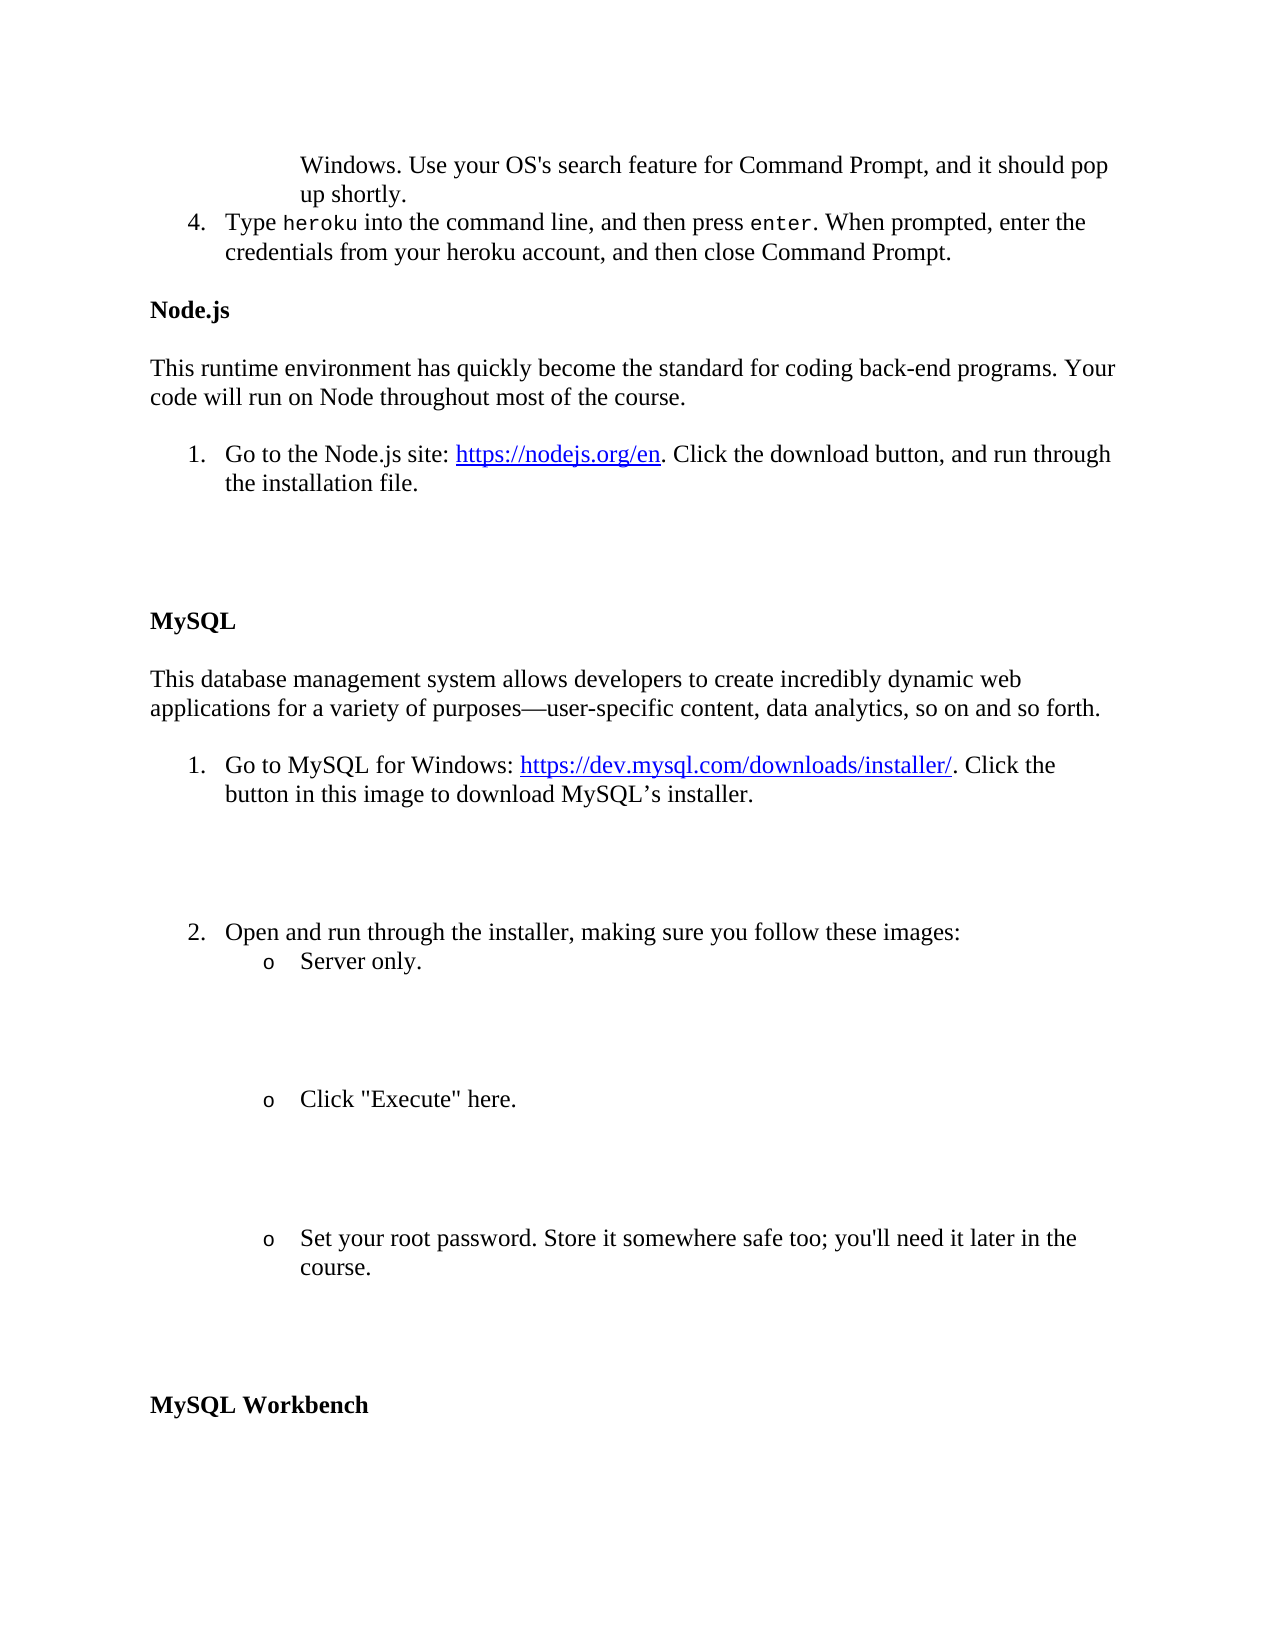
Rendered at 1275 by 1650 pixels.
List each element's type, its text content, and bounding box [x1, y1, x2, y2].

list Type heroku into the command line, and then press enter. When prompted, enter the credentials from your heroku account, and then close Command Prompt. [187, 207, 1125, 266]
list Server only. [262, 946, 1125, 975]
list Go to the Node.js site: https://nodejs.org/en. Click the download button, and run through the installation file. [187, 439, 1125, 497]
text This runtime environment has quickly become the standard for coding back-end programs. Your code will run on Node throughout most of the course. [150, 353, 1125, 410]
list Set your root password. Store it somewhere safe too; you'll need it later in the course. [262, 1223, 1125, 1281]
list Go to MySQL for Windows: https://dev.mysql.com/downloads/installer/. Click the button in this image to download MySQL’s installer. [187, 751, 1125, 808]
text MySQL [150, 606, 1125, 635]
list Click "Execute" here. [262, 1084, 1125, 1114]
list Open and run through the installer, making sure you follow these images: [187, 917, 1125, 946]
text Node.js [150, 295, 1125, 324]
text MySQL Workbench [150, 1390, 1125, 1419]
text This database management system allows developers to create incredibly dynamic web applications for a variety of purposes—user-specific content, data analytics, so on and so forth. [150, 664, 1125, 721]
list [262, 150, 1125, 207]
